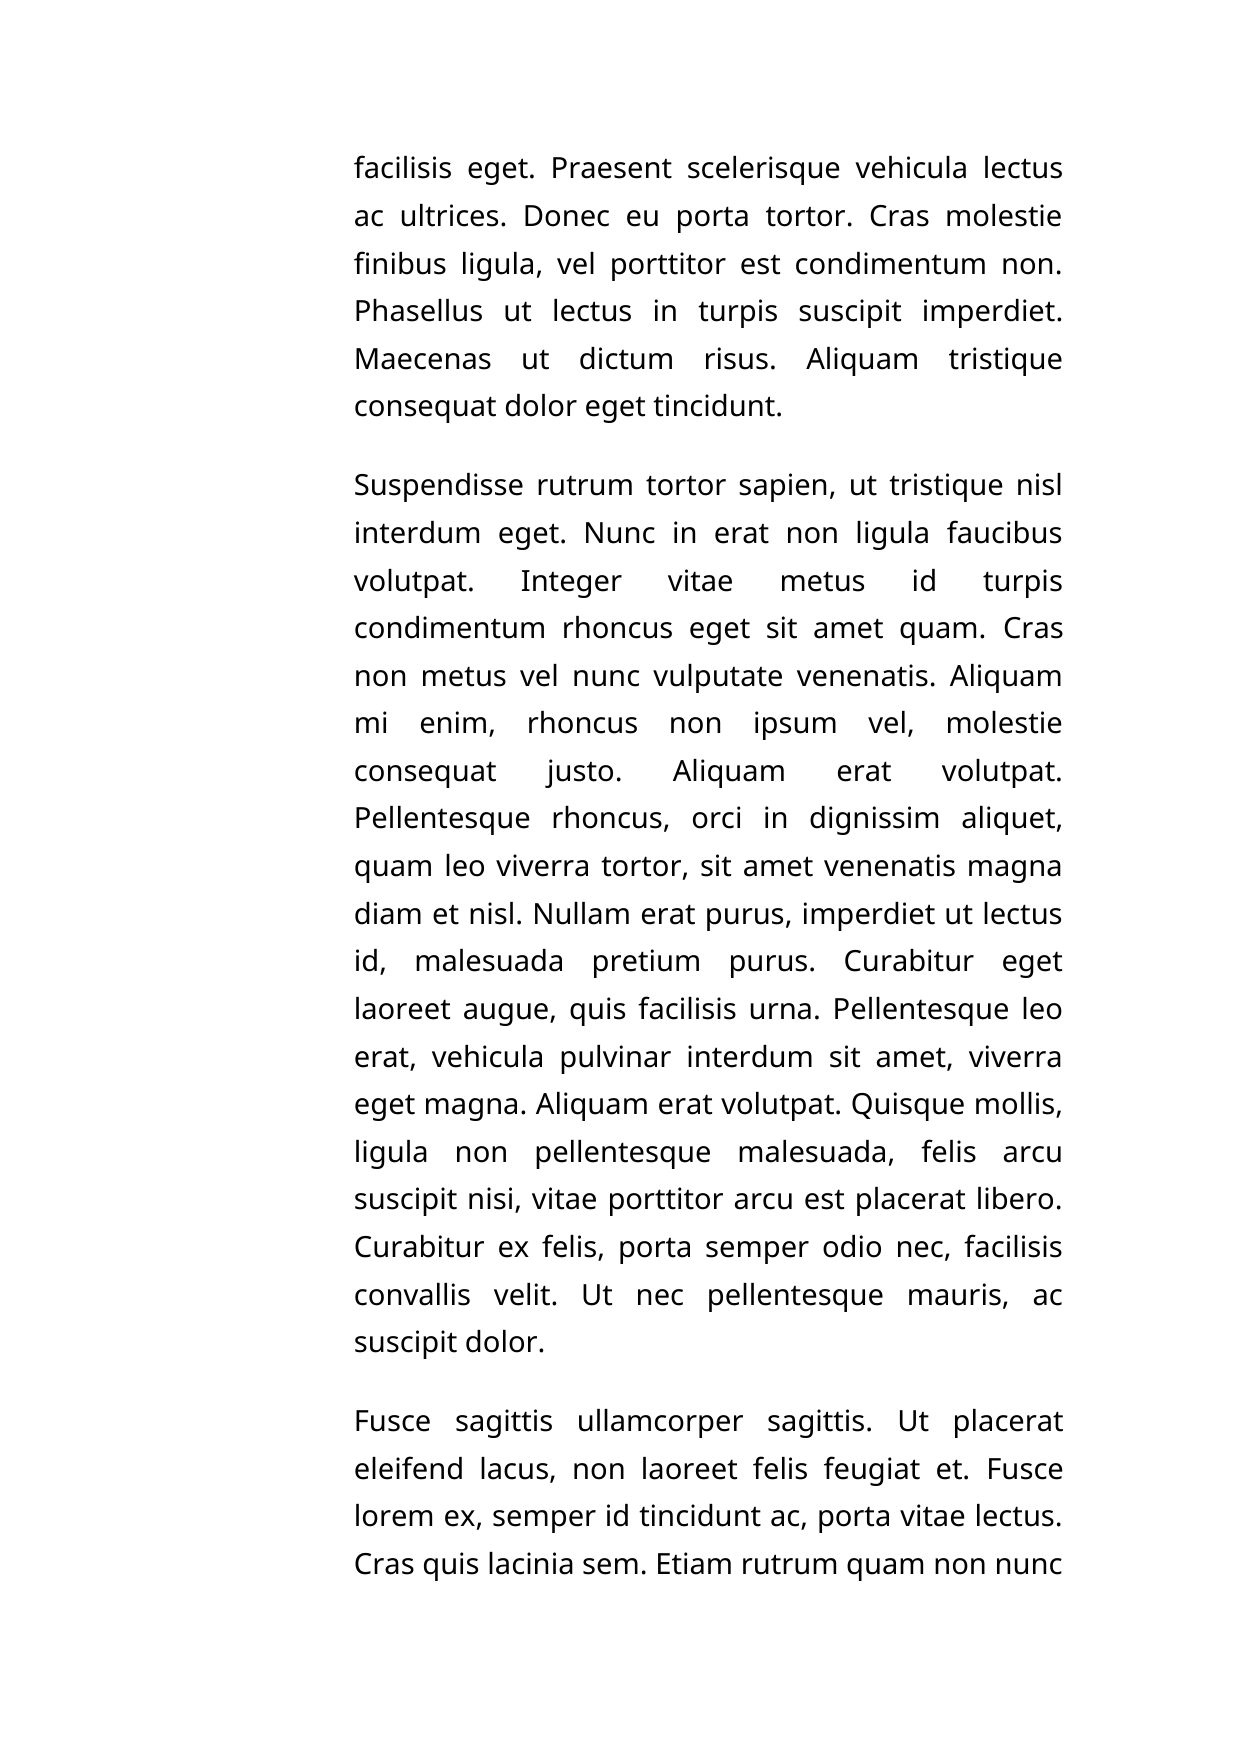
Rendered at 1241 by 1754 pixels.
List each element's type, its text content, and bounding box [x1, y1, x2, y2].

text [354, 1400, 1064, 1583]
text Suspendisse rutrum tortor sapien, ut tristique nisl interdum eget. Nunc in erat non ligula faucibus volutpat. Integer vitae metus id turpis condimentum rhoncus eget sit amet quam. Cras non metus vel nunc vulputate venenatis. Aliquam mi enim, rhoncus non ipsum vel, molestie consequat justo. Aliquam erat volutpat. Pellentesque rhoncus, orci in dignissim aliquet, quam leo viverra tortor, sit amet venenatis magna diam et nisl. Nullam erat purus, imperdiet ut lectus id, malesuada pretium purus. Curabitur eget laoreet augue, quis facilisis urna. Pellentesque leo erat, vehicula pulvinar interdum sit amet, viverra eget magna. Aliquam erat volutpat. Quisque mollis, ligula non pellentesque malesuada, felis arcu suscipit nisi, vitae porttitor arcu est placerat libero. Curabitur ex felis, porta semper odio nec, facilisis convallis velit. Ut nec pellentesque mauris, ac suscipit dolor. [354, 464, 1064, 1361]
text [354, 148, 1064, 425]
